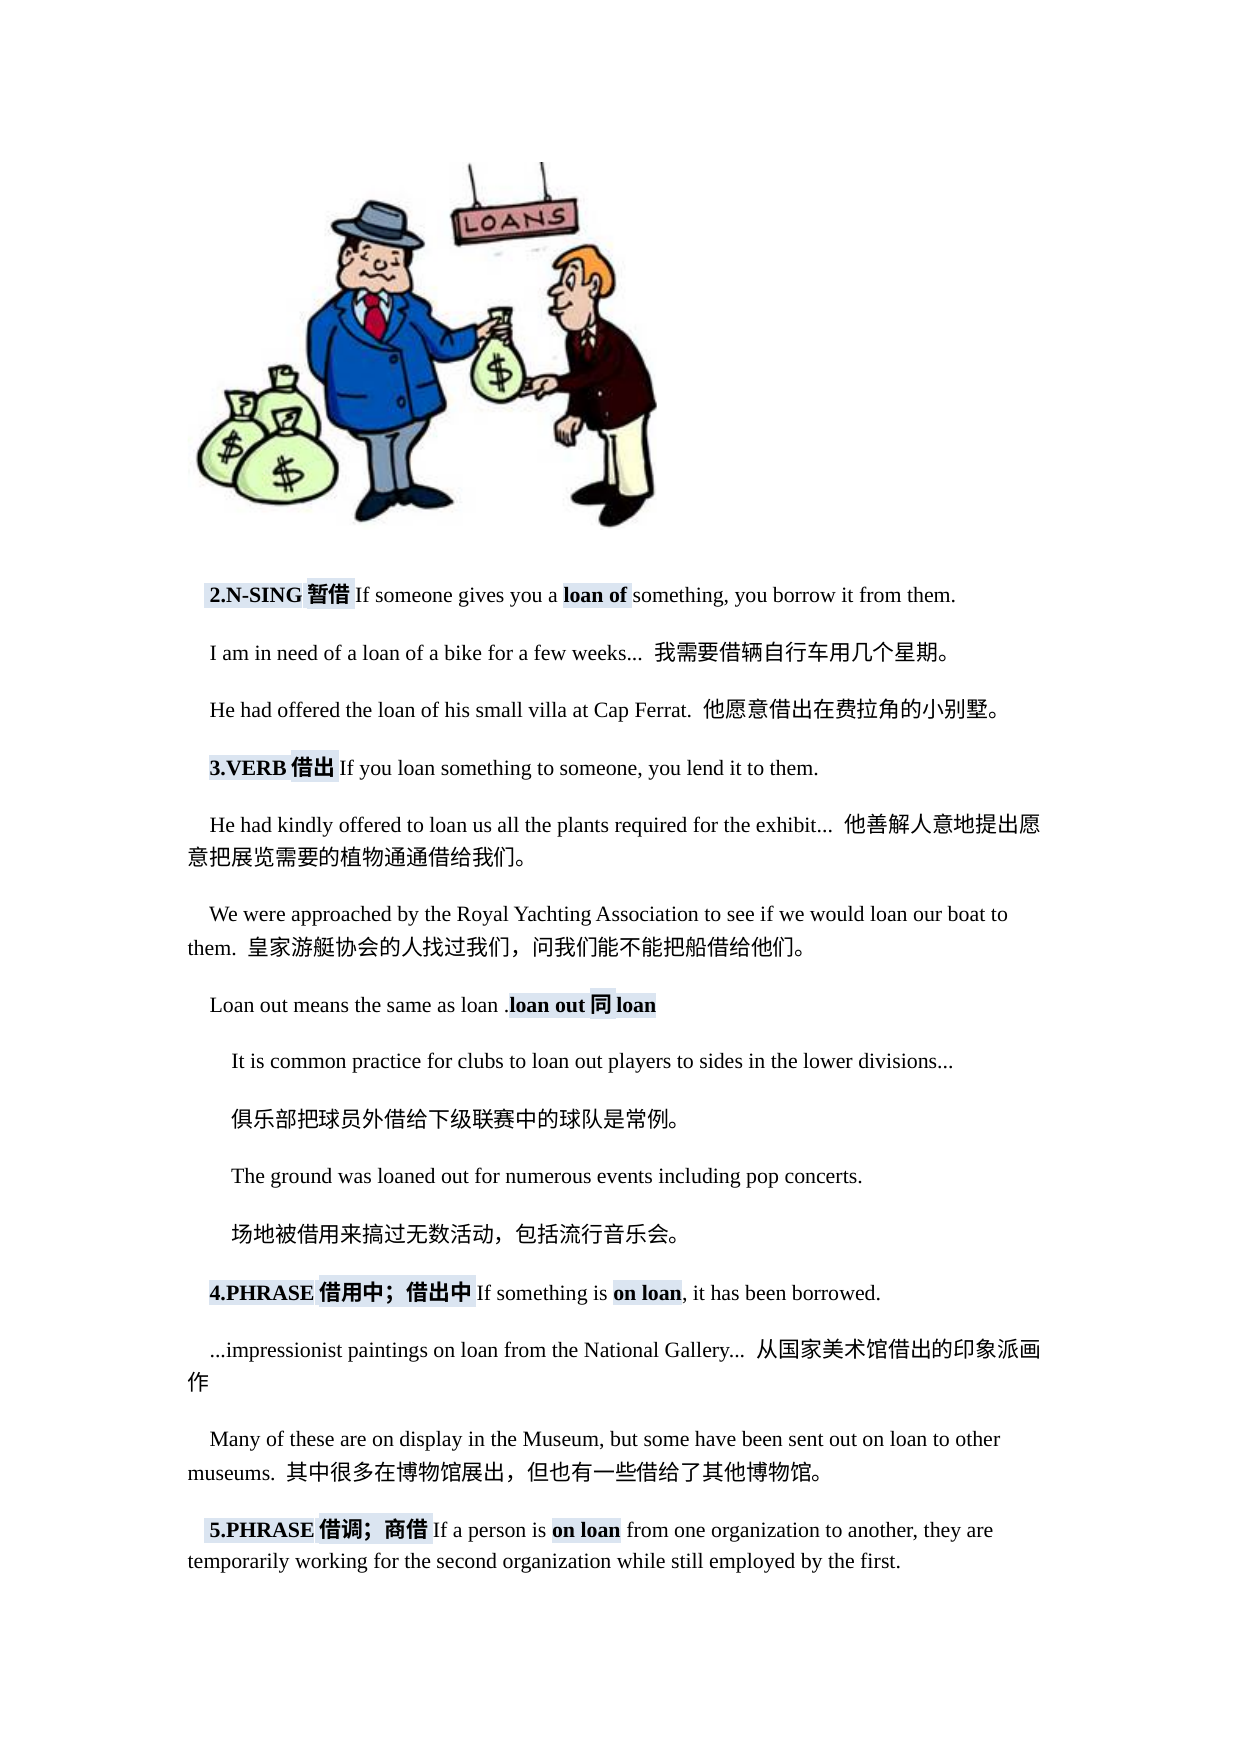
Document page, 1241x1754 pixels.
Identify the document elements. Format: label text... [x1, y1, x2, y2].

text Loan out means the same as loan .loan out同loan [187, 987, 1053, 1019]
picture [187, 162, 657, 530]
text 5.PHRASE借调；商借If a person is on loan from one organization to another, they are temporarily working for the second organization while still employed by the first. [187, 1512, 1053, 1577]
text 2.N-SING暂借If someone gives you a loan of something, you borrow it from them. [187, 577, 1053, 609]
text ...impressionist paintings on loan from the National Gallery... 从国家美术馆借出的印象派画作 [187, 1332, 1053, 1397]
text He had offered the loan of his small villa at Cap Ferrat. 他愿意借出在费拉角的小别墅。 [187, 692, 1053, 724]
text It is common practice for clubs to loan out players to sides in the lower divisions... [187, 1044, 1053, 1077]
text He had kindly offered to loan us all the plants required for the exhibit... 他善解人意地提出愿意把展览需要的植物通通借给我们。 [187, 807, 1053, 872]
text The ground was loaned out for numerous events including pop concerts. [187, 1159, 1053, 1192]
text Many of these are on display in the Museum, but some have been sent out on loan to other museums. 其中很多在博物馆展出，但也有一些借给了其他博物馆。 [187, 1422, 1053, 1487]
text 3.VERB借出If you loan something to someone, you lend it to them. [187, 749, 1053, 782]
text 场地被借用来搞过无数活动，包括流行音乐会。 [187, 1217, 1053, 1249]
text I am in need of a loan of a bike for a few weeks... 我需要借辆自行车用几个星期。 [187, 634, 1053, 667]
text 4.PHRASE借用中；借出中If something is on loan, it has been borrowed. [187, 1274, 1053, 1307]
text We were approached by the Royal Yachting Association to see if we would loan our boat to them. 皇家游艇协会的人找过我们，问我们能不能把船借给他们。 [187, 897, 1053, 962]
text 俱乐部把球员外借给下级联赛中的球队是常例。 [187, 1102, 1053, 1134]
